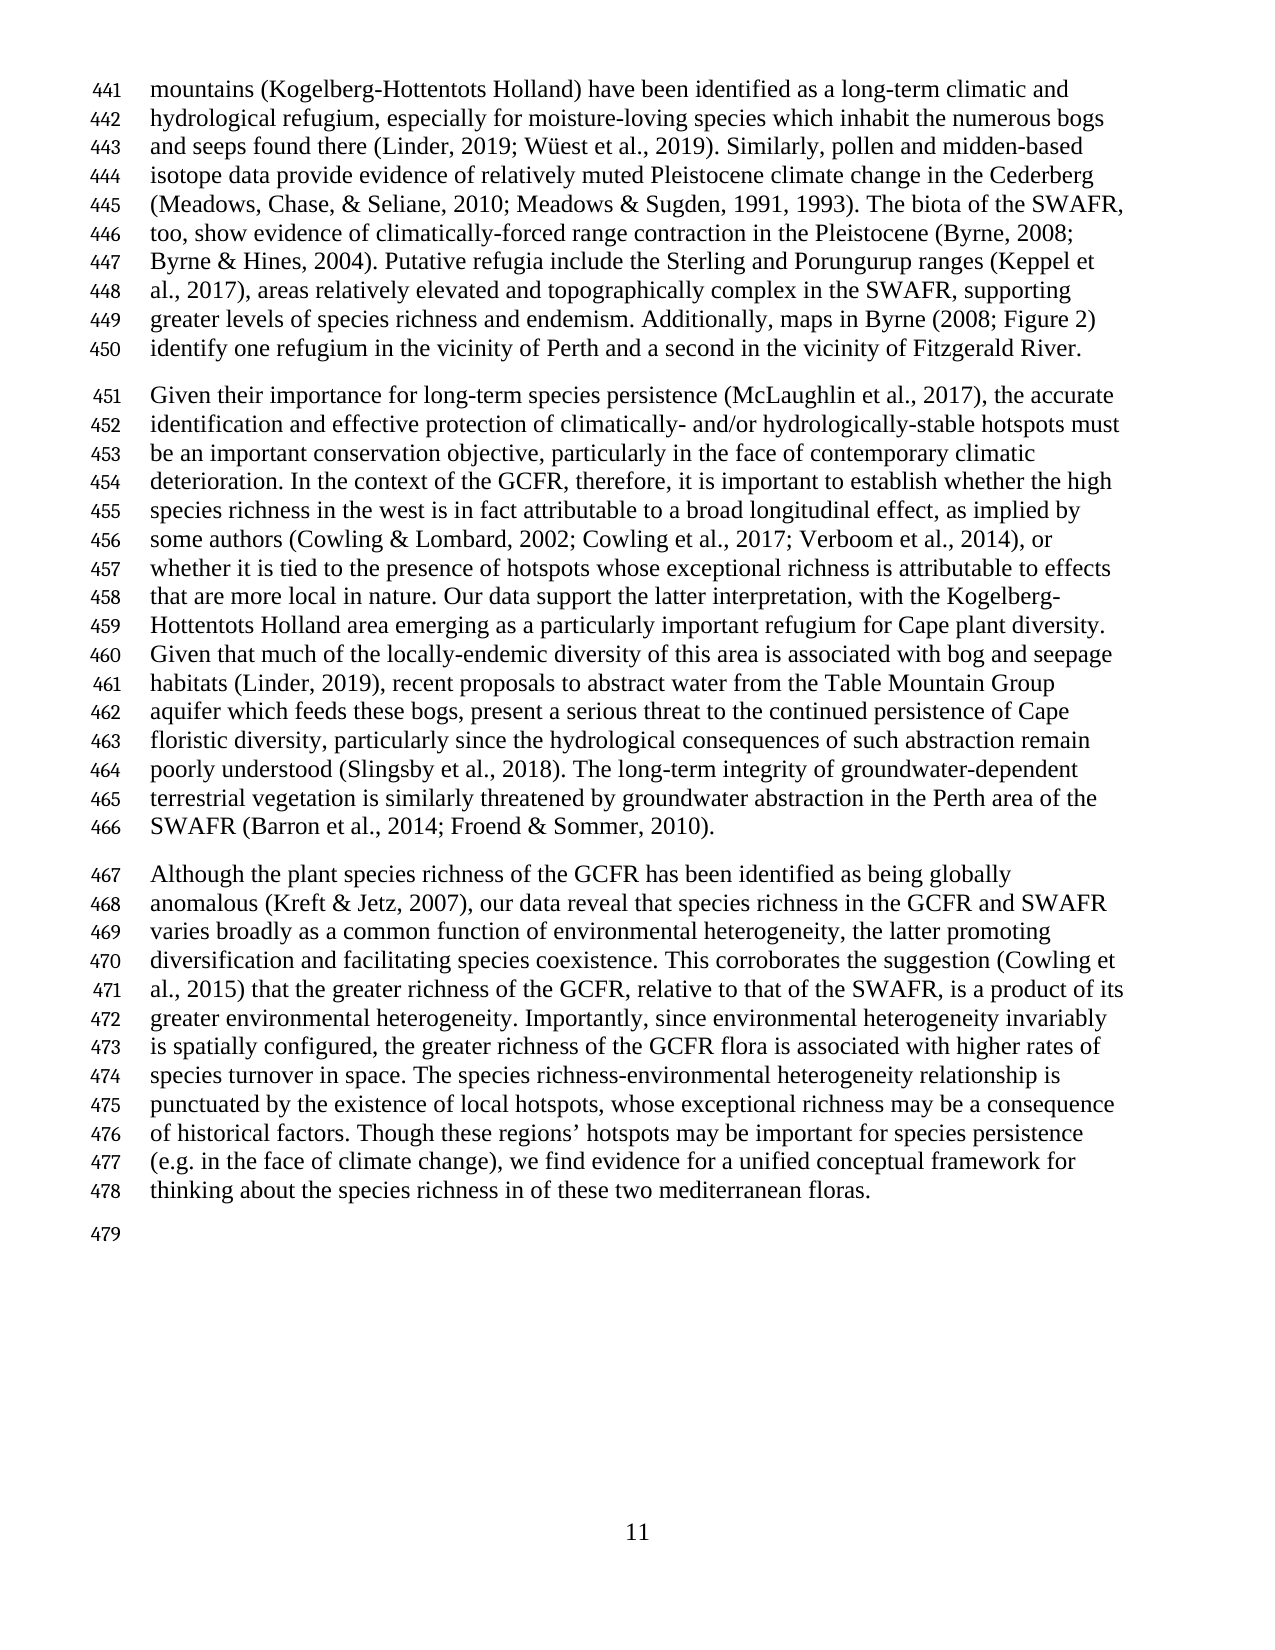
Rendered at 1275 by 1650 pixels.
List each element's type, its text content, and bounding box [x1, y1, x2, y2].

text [150, 74, 1125, 361]
text Although the plant species richness of the GCFR has been identified as being globally anomalous (Kreft & Jetz, 2007), our data reveal that species richness in the GCFR and SWAFR varies broadly as a common function of environmental heterogeneity, the latter promoting diversification and facilitating species coexistence. This corroborates the suggestion (Cowling et al., 2015) that the greater richness of the GCFR, relative to that of the SWAFR, is a product of its greater environmental heterogeneity. Importantly, since environmental heterogeneity invariably is spatially configured, the greater richness of the GCFR flora is associated with higher rates of species turnover in space. The species richness-environmental heterogeneity relationship is punctuated by the existence of local hotspots, whose exceptional richness may be a consequence of historical factors. Though these regions’ hotspots may be important for species persistence (e.g. in the face of climate change), we find evidence for a unified conceptual framework for thinking about the species richness in of these two mediterranean floras. [150, 859, 1125, 1204]
